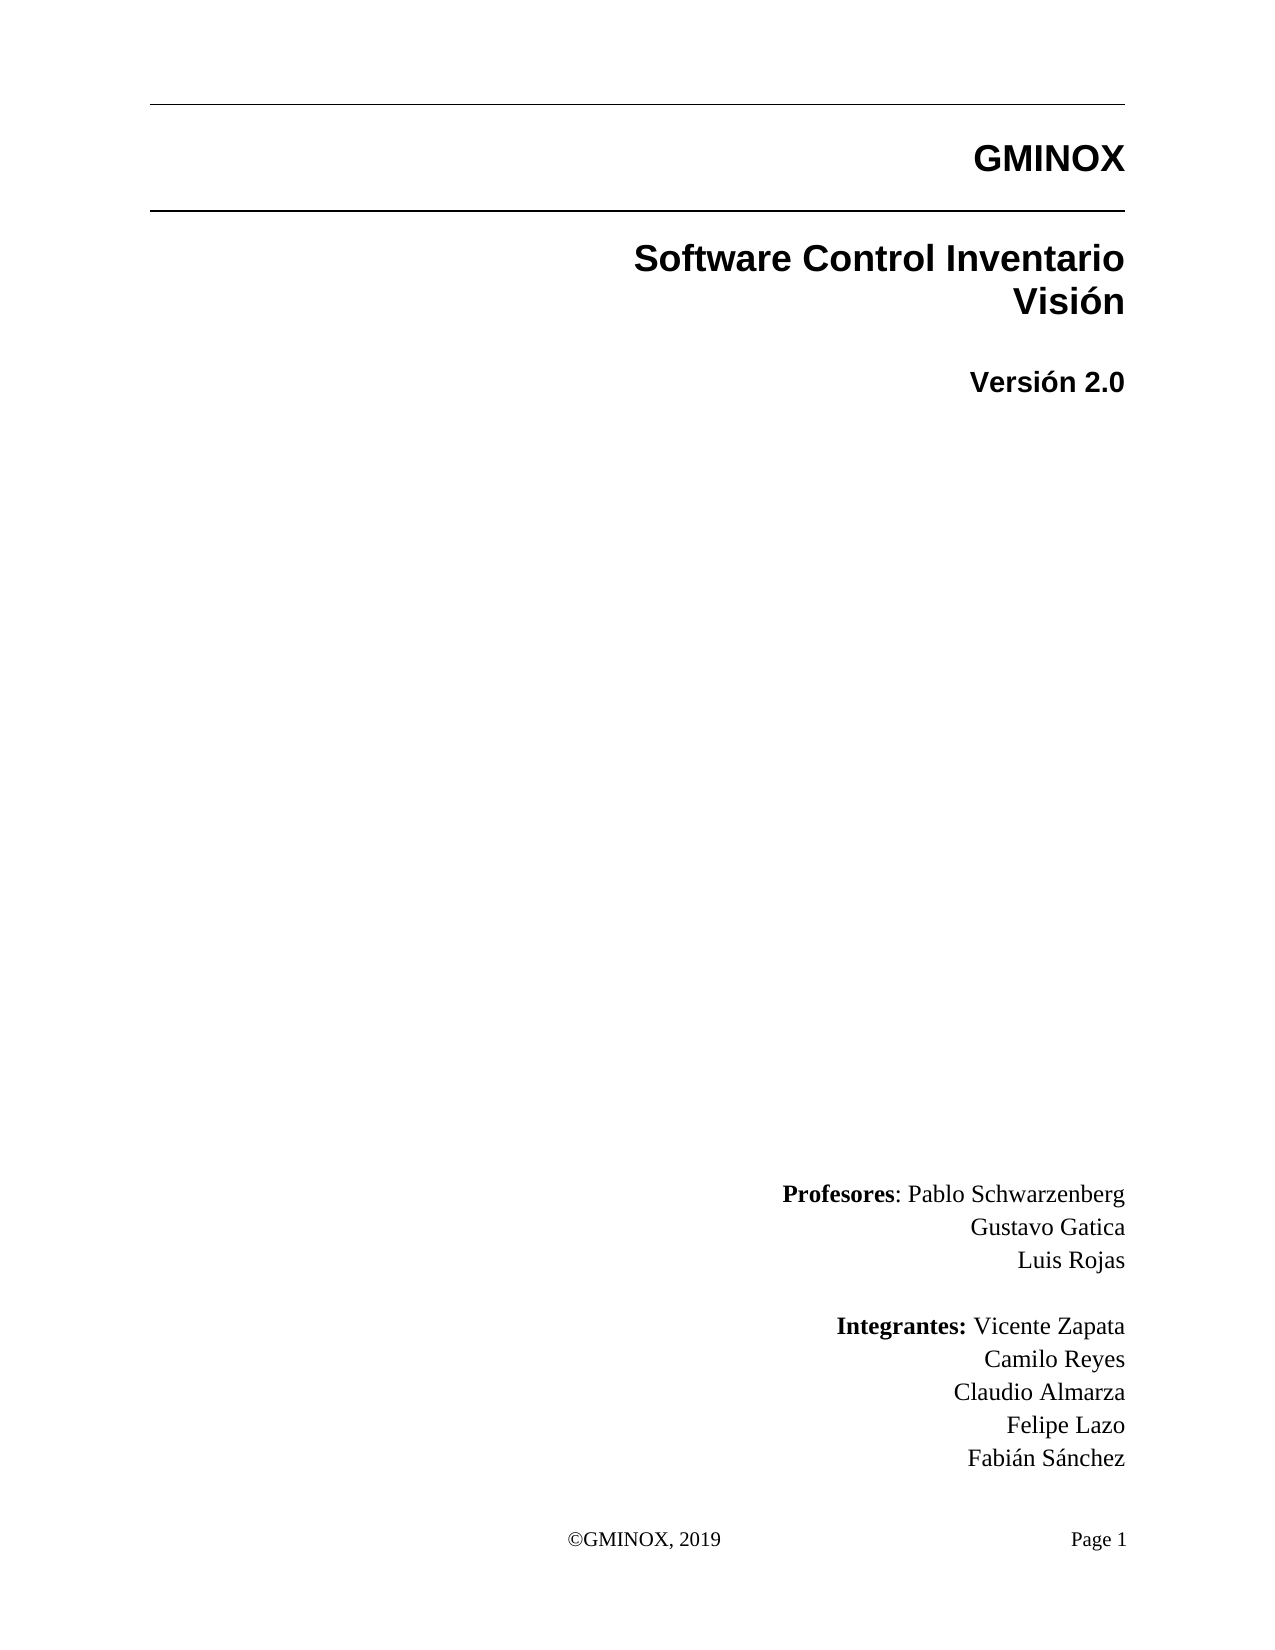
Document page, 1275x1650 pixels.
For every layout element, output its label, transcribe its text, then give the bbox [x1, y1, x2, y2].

title Software Control Inventario [150, 236, 1125, 279]
text Luis Rojas [150, 1245, 1125, 1274]
text Gustavo Gatica [150, 1212, 1125, 1241]
text Integrantes: Vicente Zapata [150, 1311, 1125, 1340]
text Profesores: Pablo Schwarzenberg [150, 1179, 1125, 1208]
title Versión 2.0 [150, 365, 1125, 399]
text Claudio Almarza [150, 1377, 1125, 1406]
title Visión [150, 279, 1125, 322]
text Camilo Reyes [150, 1344, 1125, 1373]
text Felipe Lazo [150, 1411, 1125, 1439]
text Fabián Sánchez [150, 1443, 1125, 1472]
